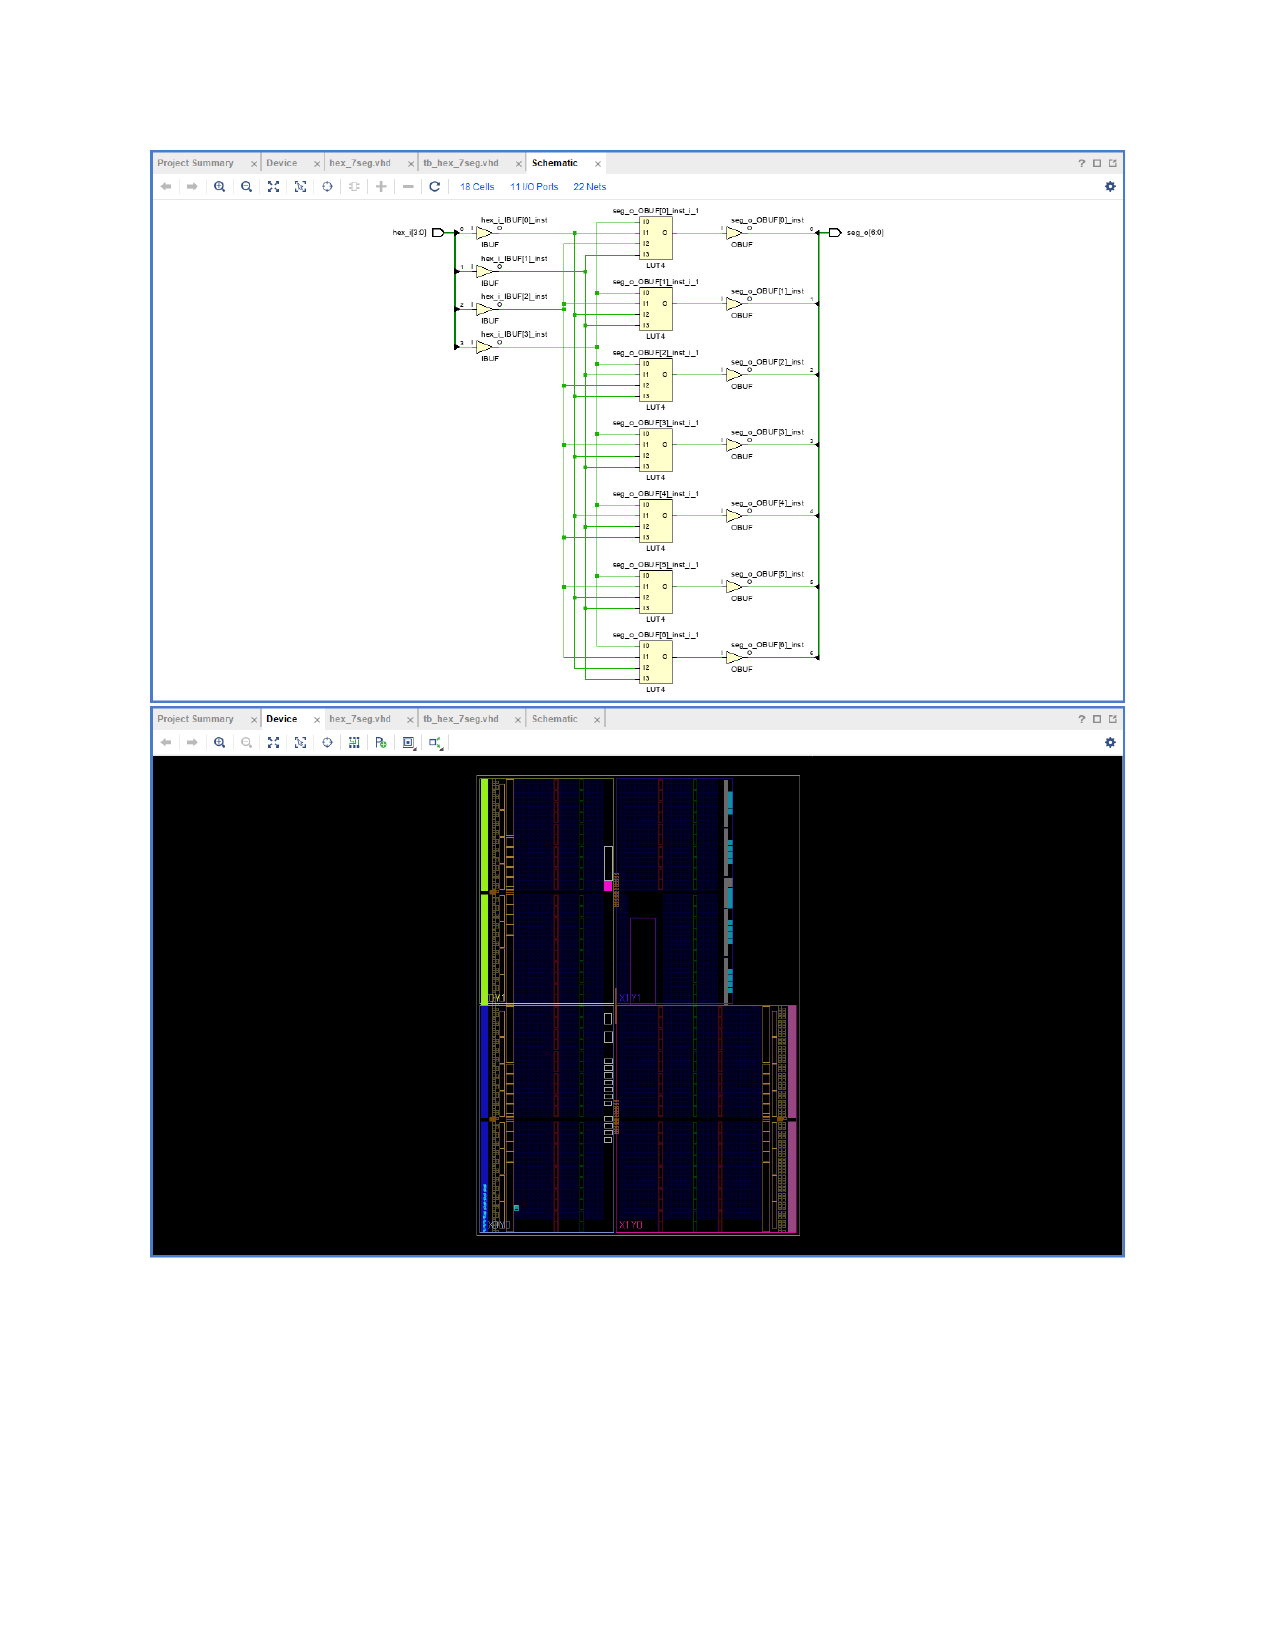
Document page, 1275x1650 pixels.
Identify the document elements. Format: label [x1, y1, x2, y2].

picture [150, 150, 1125, 704]
picture [150, 705, 1125, 1258]
